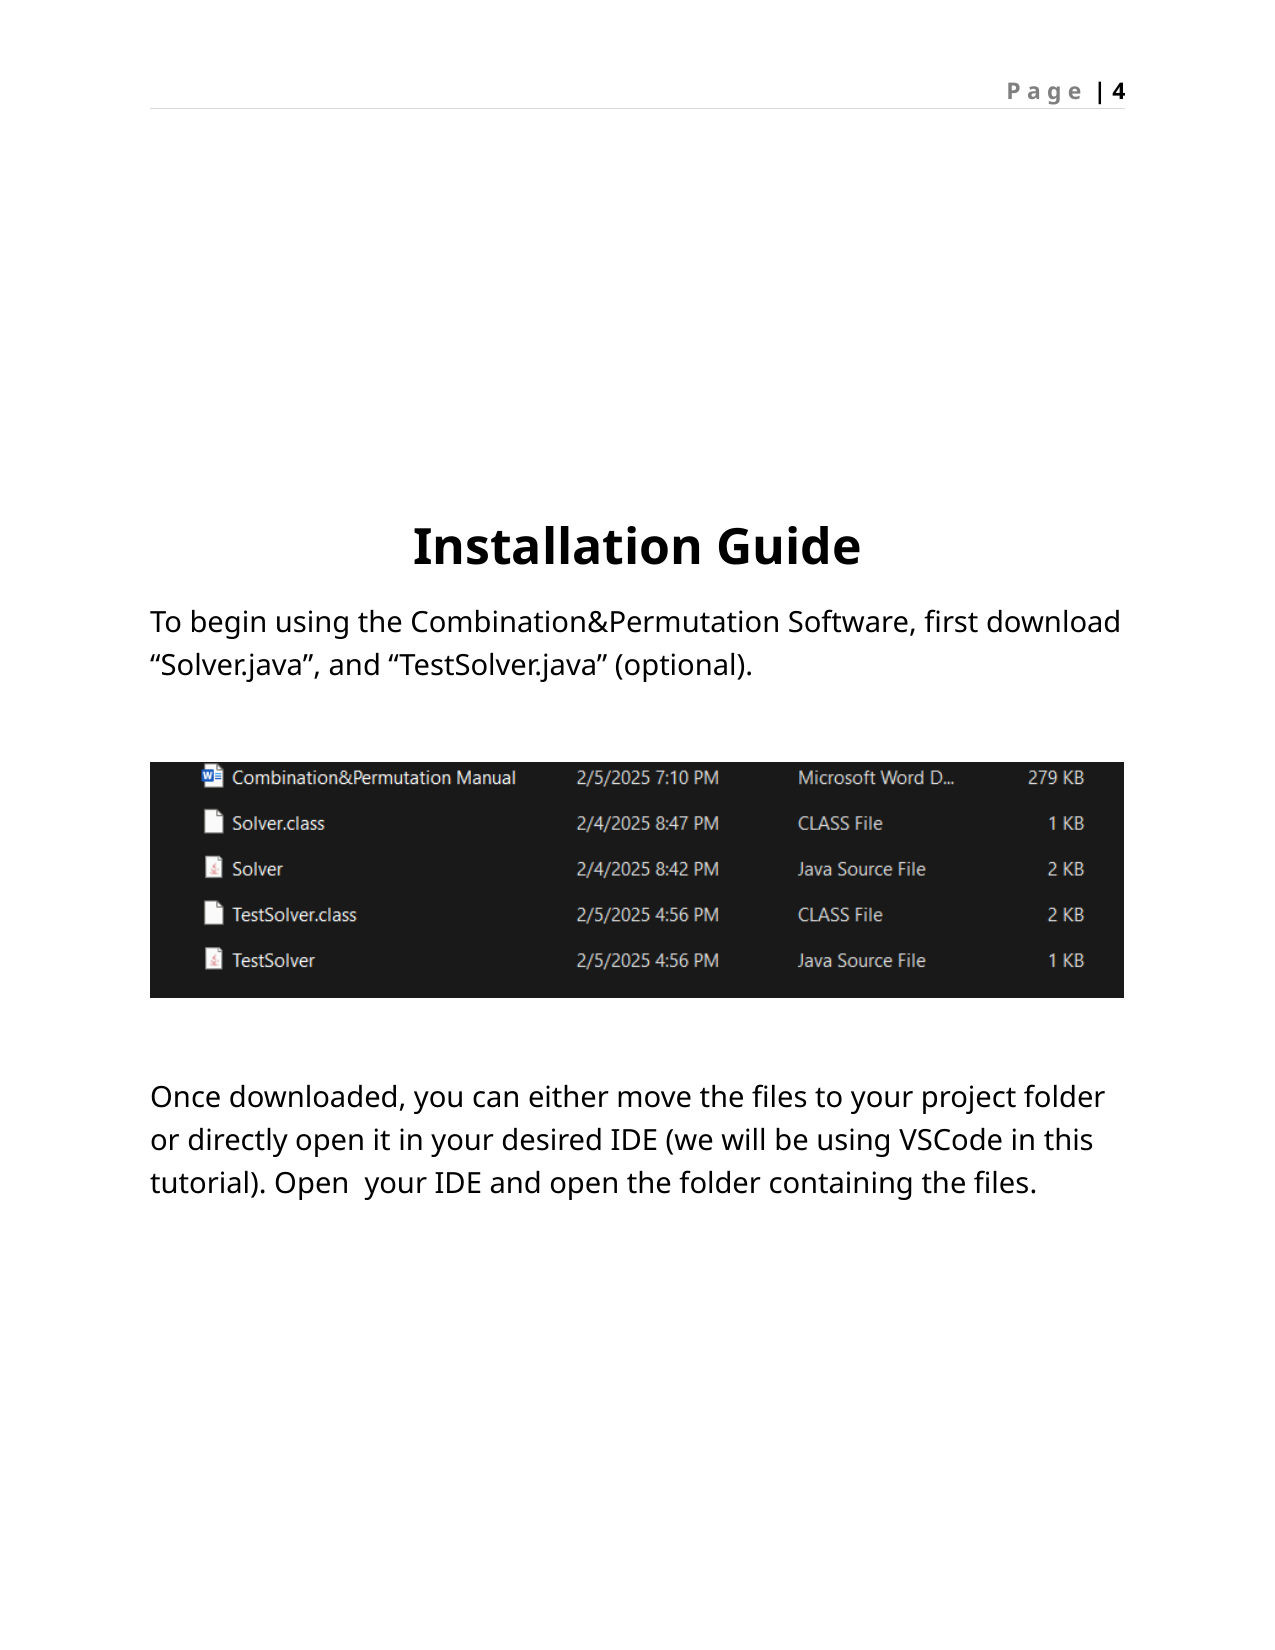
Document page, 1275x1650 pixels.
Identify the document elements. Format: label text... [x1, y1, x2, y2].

text To begin using the Combination&Permutation Software, first download “Solver.java”, and “TestSolver.java” (optional). [150, 601, 1125, 683]
picture [150, 762, 1124, 998]
text Once downloaded, you can either move the files to your project folder or directly open it in your desired IDE (we will be using VSCode in this tutorial). Open your IDE and open the folder containing the files. [150, 1076, 1125, 1202]
text Installation Guide [150, 511, 1125, 579]
